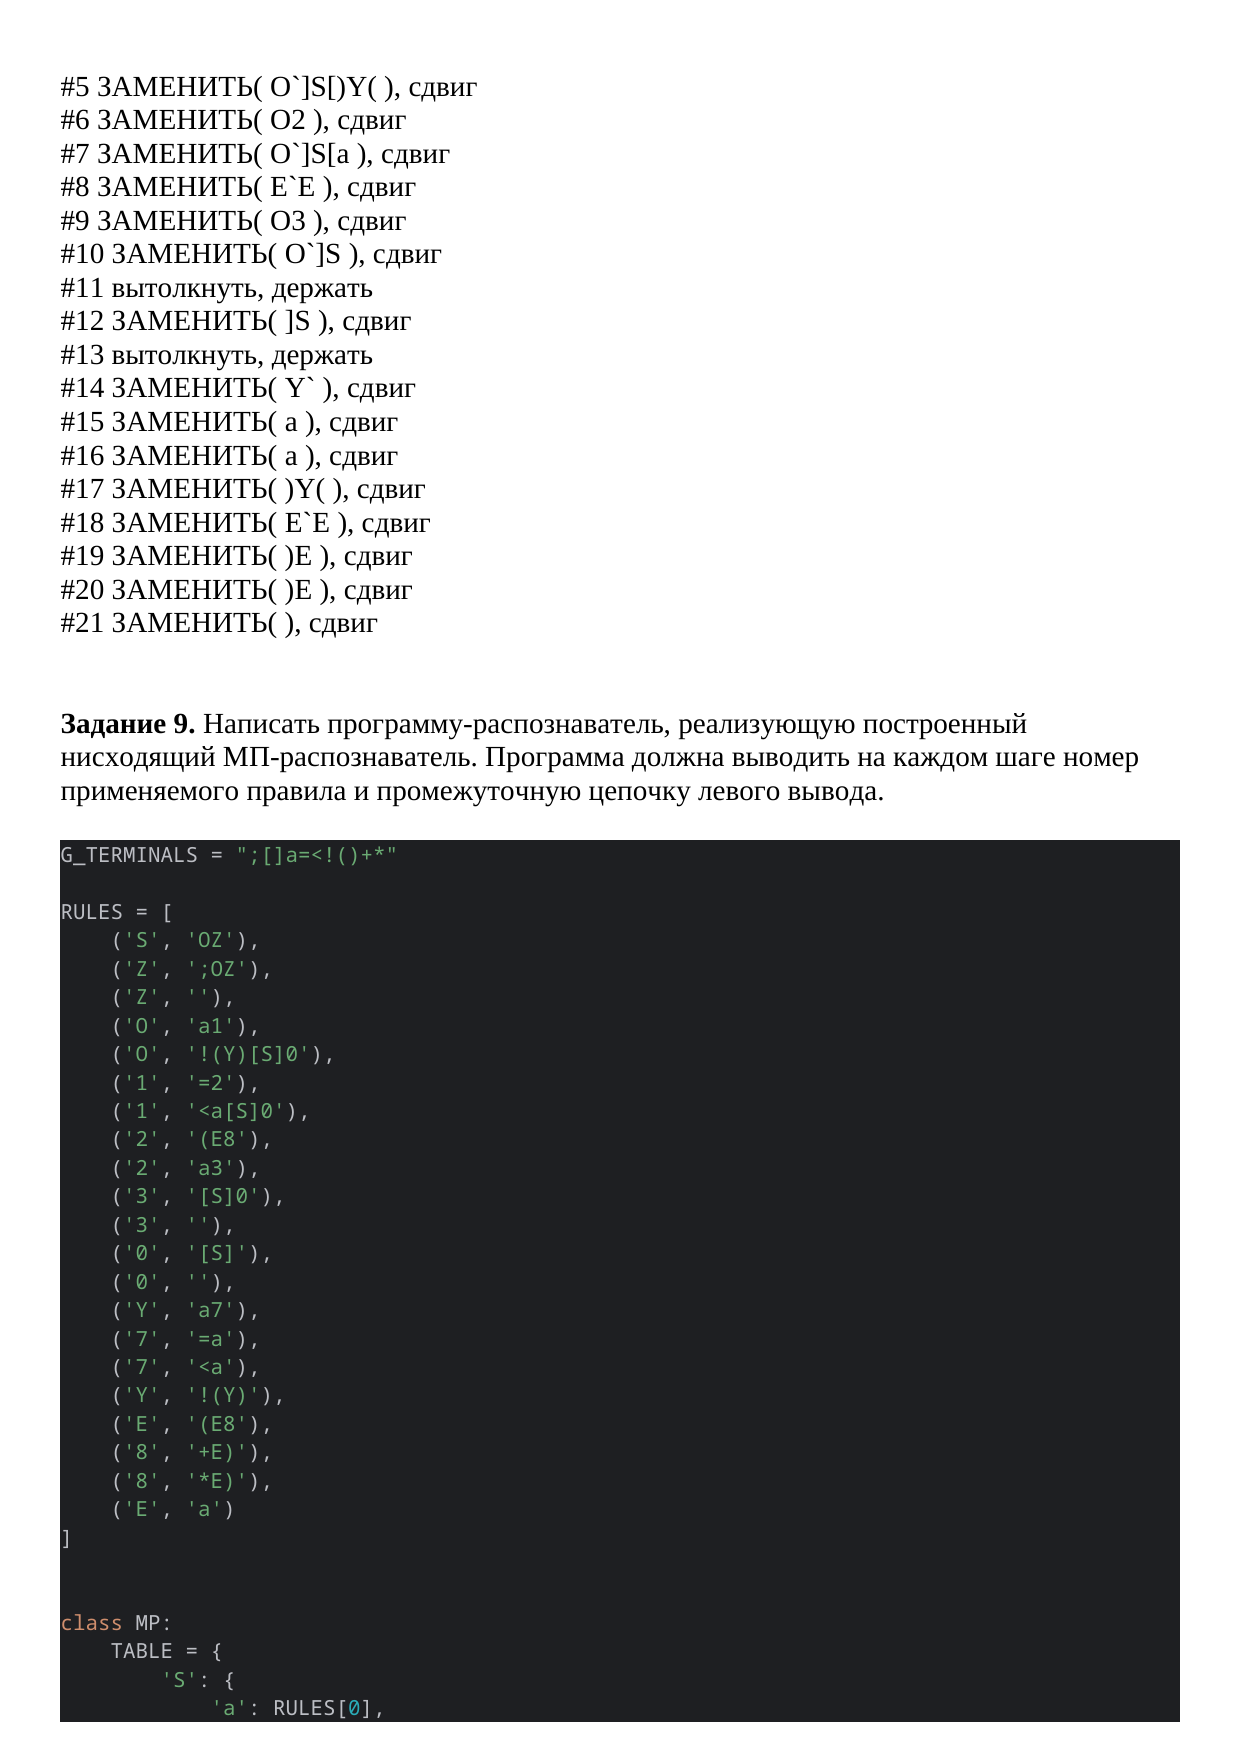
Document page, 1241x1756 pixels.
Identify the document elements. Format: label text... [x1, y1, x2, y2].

text #12 ЗАМЕНИТЬ( ]S ), сдвиг [60, 303, 1180, 337]
text #5 ЗАМЕНИТЬ( O`]S[)Y( ), сдвиг [60, 69, 1180, 102]
text #15 ЗАМЕНИТЬ( a ), сдвиг [60, 404, 1180, 438]
text #7 ЗАМЕНИТЬ( O`]S[a ), сдвиг [60, 136, 1180, 169]
text #19 ЗАМЕНИТЬ( )E ), сдвиг [60, 538, 1180, 572]
text #6 ЗАМЕНИТЬ( O2 ), сдвиг [60, 102, 1180, 136]
text Задание 9. Написать программу-распознаватель, реализующую построенный нисходящий МП-распознаватель. Программа должна выводить на каждом шаге номер применяемого правила и промежуточную цепочку левого вывода. [60, 706, 1180, 807]
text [60, 840, 1180, 1722]
text #17 ЗАМЕНИТЬ( )Y( ), сдвиг [60, 471, 1180, 505]
text #14 ЗАМЕНИТЬ( Y` ), сдвиг [60, 371, 1180, 404]
text #21 ЗАМЕНИТЬ( ), сдвиг [60, 605, 1180, 639]
text #13 вытолкнуть, держать [60, 337, 1180, 371]
text #8 ЗАМЕНИТЬ( E`E ), сдвиг [60, 169, 1180, 203]
text #11 вытолкнуть, держать [60, 270, 1180, 303]
text #9 ЗАМЕНИТЬ( O3 ), сдвиг [60, 203, 1180, 236]
text #10 ЗАМЕНИТЬ( O`]S ), сдвиг [60, 236, 1180, 270]
text #16 ЗАМЕНИТЬ( a ), сдвиг [60, 438, 1180, 471]
text #20 ЗАМЕНИТЬ( )E ), сдвиг [60, 572, 1180, 605]
text #18 ЗАМЕНИТЬ( E`E ), сдвиг [60, 505, 1180, 538]
